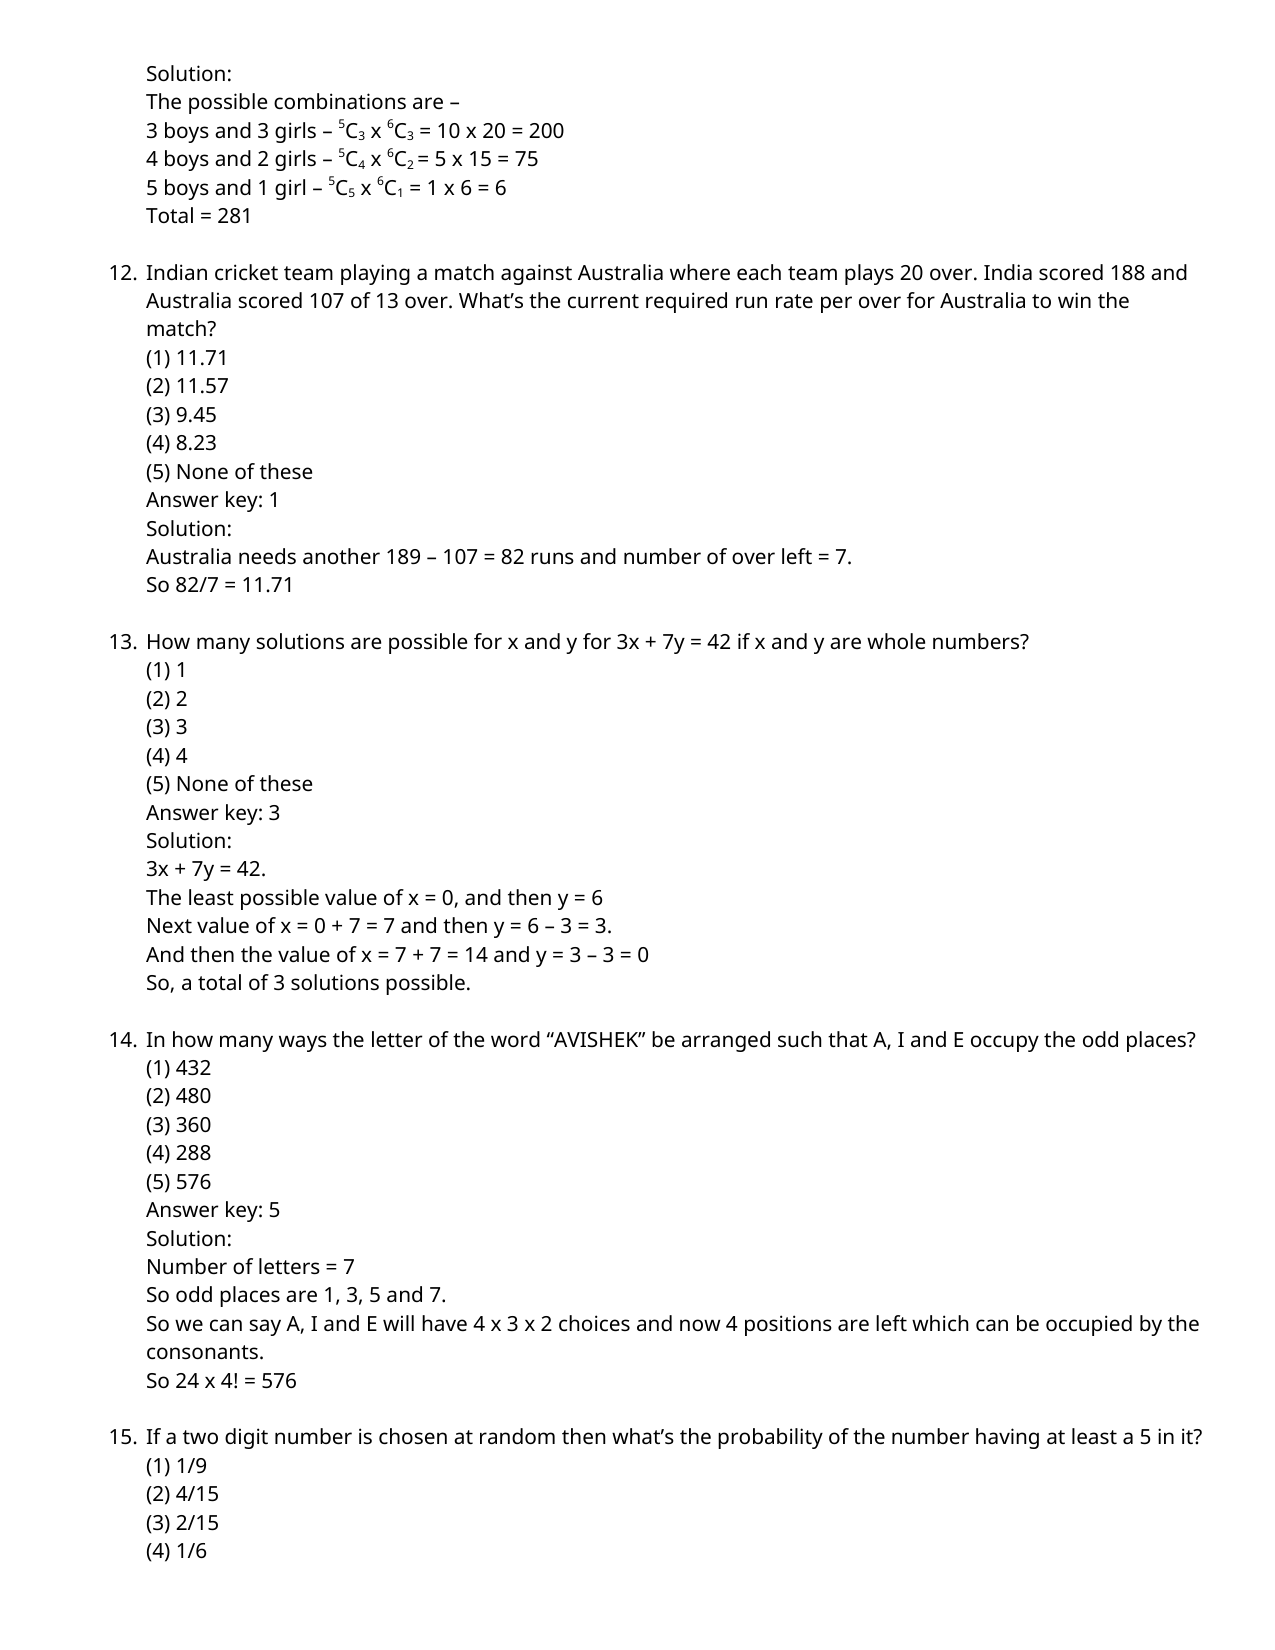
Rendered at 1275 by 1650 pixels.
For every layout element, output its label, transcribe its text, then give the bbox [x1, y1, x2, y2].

list Indian cricket team playing a match against Australia where each team plays 20 over. India scored 188 and Australia scored 107 of 13 over. What’s the current required run rate per over for Australia to win the match? [108, 258, 1204, 343]
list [146, 1451, 1204, 1564]
list (1) 432 (2) 480 (3) 360 (4) 288 (5) 576 Answer key: 5 Solution: Number of letters = 7 So odd places are 1, 3, 5 and 7. So we can say A, I and E will have 4 x 3 x 2 choices and now 4 positions are left which can be occupied by the consonants. So 24 x 4! = 576 [146, 1053, 1204, 1422]
list How many solutions are possible for x and y for 3x + 7y = 42 if x and y are whole numbers? [108, 627, 1204, 655]
list If a two digit number is chosen at random then what’s the probability of the number having at least a 5 in it? [108, 1422, 1204, 1451]
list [146, 59, 1204, 258]
list (1) 11.71 (2) 11.57 (3) 9.45 (4) 8.23 (5) None of these Answer key: 1 Solution: Australia needs another 189 – 107 = 82 runs and number of over left = 7. So 82/7 = 11.71 [146, 343, 1204, 627]
list (1) 1 (2) 2 (3) 3 (4) 4 (5) None of these Answer key: 3 Solution: 3x + 7y = 42. The least possible value of x = 0, and then y = 6 Next value of x = 0 + 7 = 7 and then y = 6 – 3 = 3. And then the value of x = 7 + 7 = 14 and y = 3 – 3 = 0 So, a total of 3 solutions possible. [146, 655, 1204, 1025]
list In how many ways the letter of the word “AVISHEK” be arranged such that A, I and E occupy the odd places? [108, 1025, 1204, 1053]
